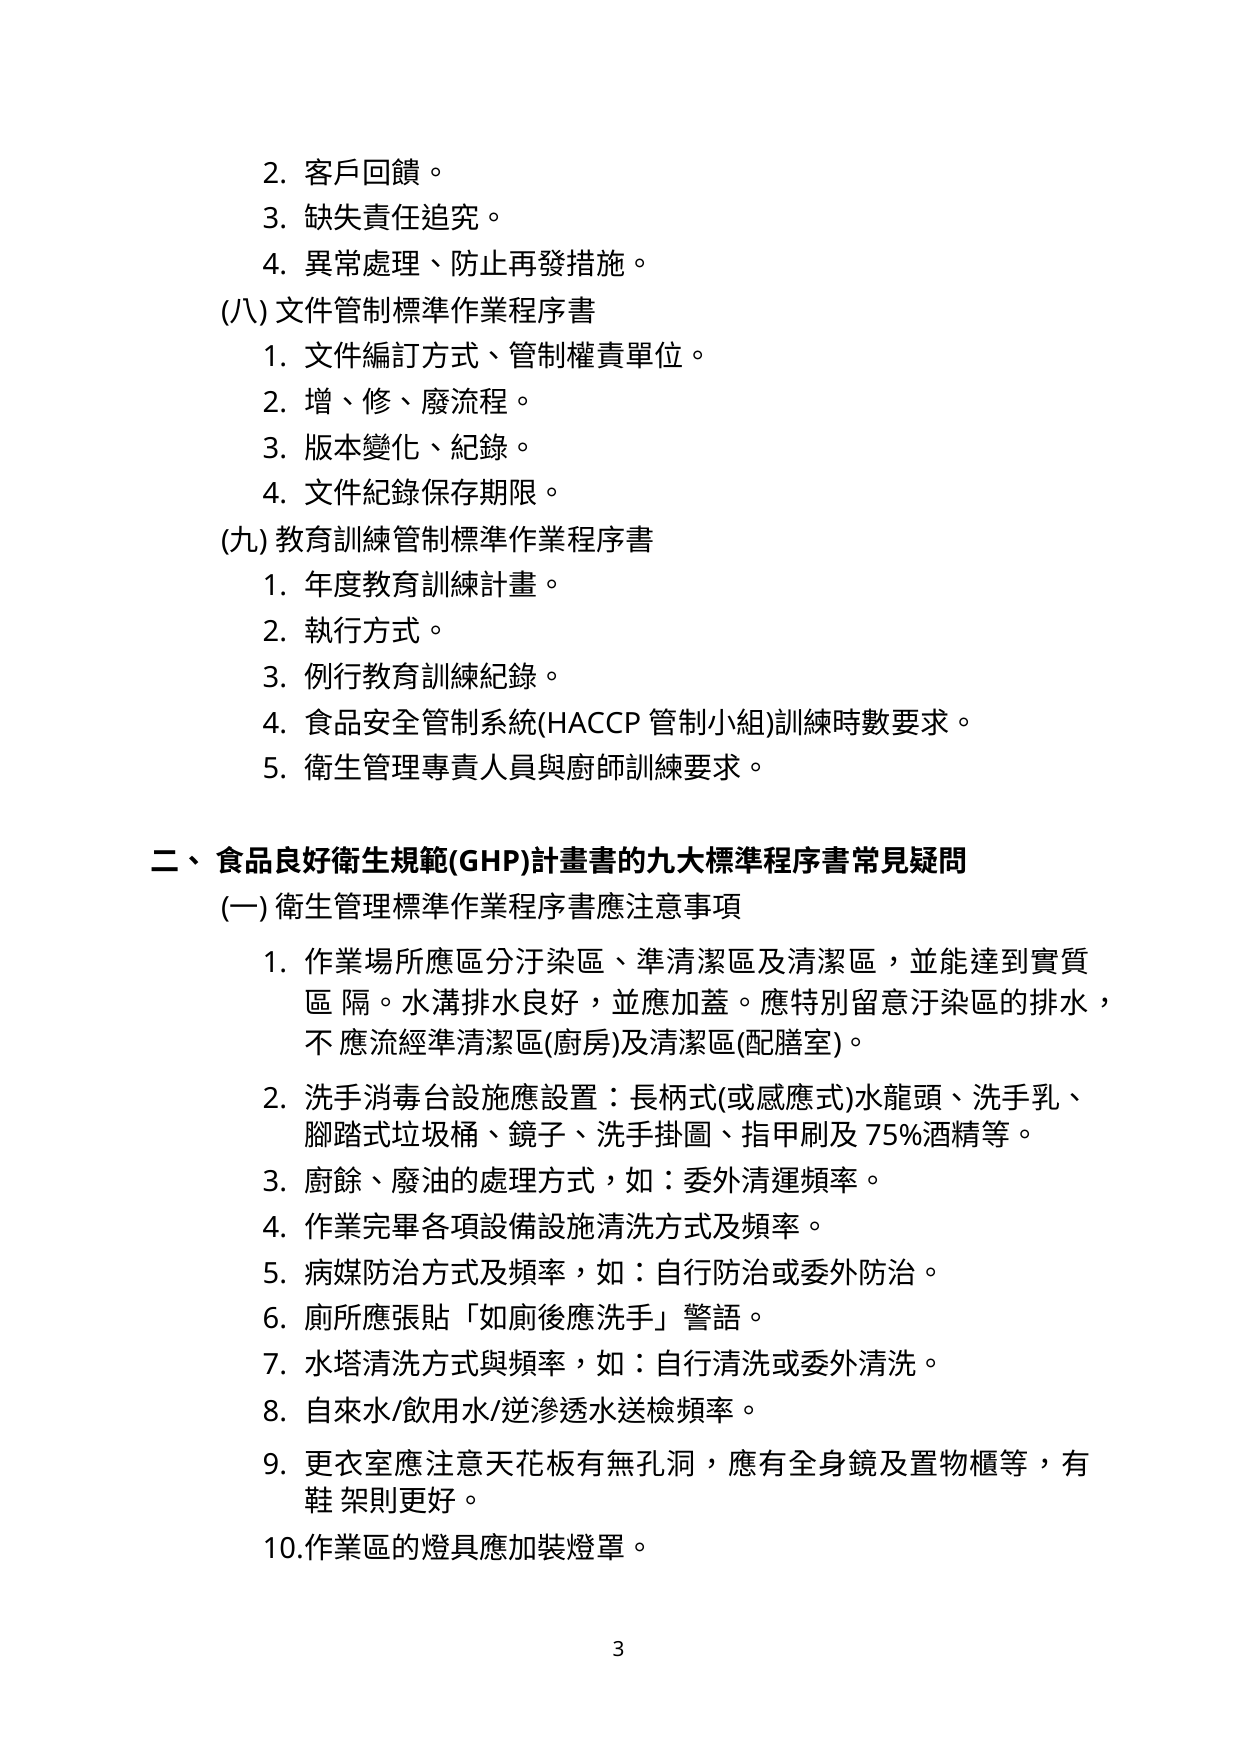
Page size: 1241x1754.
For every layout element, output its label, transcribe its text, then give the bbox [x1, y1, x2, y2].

list 食品安全管制系統(HACCP 管制小組)訓練時數要求。 [262, 705, 1090, 741]
list 客戶回饋。 [262, 155, 1090, 190]
list 文件編訂方式、管制權責單位。 [262, 338, 1090, 373]
list 版本變化、紀錄。 [262, 430, 1090, 465]
list 衛生管理專責人員與廚師訓練要求。 [262, 750, 1090, 786]
text 3 [612, 1634, 1090, 1663]
list 異常處理、防止再發措施。 [262, 246, 1090, 282]
list 廚餘、廢油的處理方式，如：委外清運頻率。 [262, 1163, 1090, 1199]
list 執行方式。 [262, 613, 1090, 648]
list 自來水/飲用水/逆滲透水送檢頻率。 [262, 1393, 1090, 1428]
list 洗手消毒台設施應設置：長柄式(或感應式)水龍頭、洗手乳、 腳踏式垃圾桶、鏡子、洗手掛圖、指甲刷及 75%酒精等。 [262, 1078, 1090, 1153]
list 作業完畢各項設備設施清洗方式及頻率。 [262, 1209, 1090, 1244]
list 例行教育訓練紀錄。 [262, 659, 1090, 694]
list 作業場所應區分汙染區、準清潔區及清潔區，並能達到實質區 隔。水溝排水良好，並應加蓋。應特別留意汙染區的排水，不 應流經準清潔區(廚房)及清潔區(配膳室)。 [262, 941, 1090, 1061]
list 文件紀錄保存期限。 [262, 476, 1090, 511]
list 年度教育訓練計畫。 [262, 567, 1090, 603]
list 缺失責任追究。 [262, 200, 1090, 236]
text (九) 教育訓練管制標準作業程序書 [221, 522, 1090, 557]
list 病媒防治方式及頻率，如：自行防治或委外防治。 [262, 1255, 1090, 1290]
list 水塔清洗方式與頻率，如：自行清洗或委外清洗。 [262, 1346, 1090, 1382]
list 更衣室應注意天花板有無孔洞，應有全身鏡及置物櫃等，有鞋 架則更好。 [262, 1445, 1090, 1519]
text (一) 衛生管理標準作業程序書應注意事項 [221, 889, 1090, 924]
text (八) 文件管制標準作業程序書 [221, 293, 1090, 328]
list 增、修、廢流程。 [262, 384, 1090, 419]
text 二、 食品良好衛生規範(GHP)計畫書的九大標準程序書常見疑問 [150, 843, 1090, 878]
list 廁所應張貼「如廁後應洗手」警語。 [262, 1301, 1090, 1336]
list 作業區的燈具應加裝燈罩。 [262, 1530, 1090, 1565]
